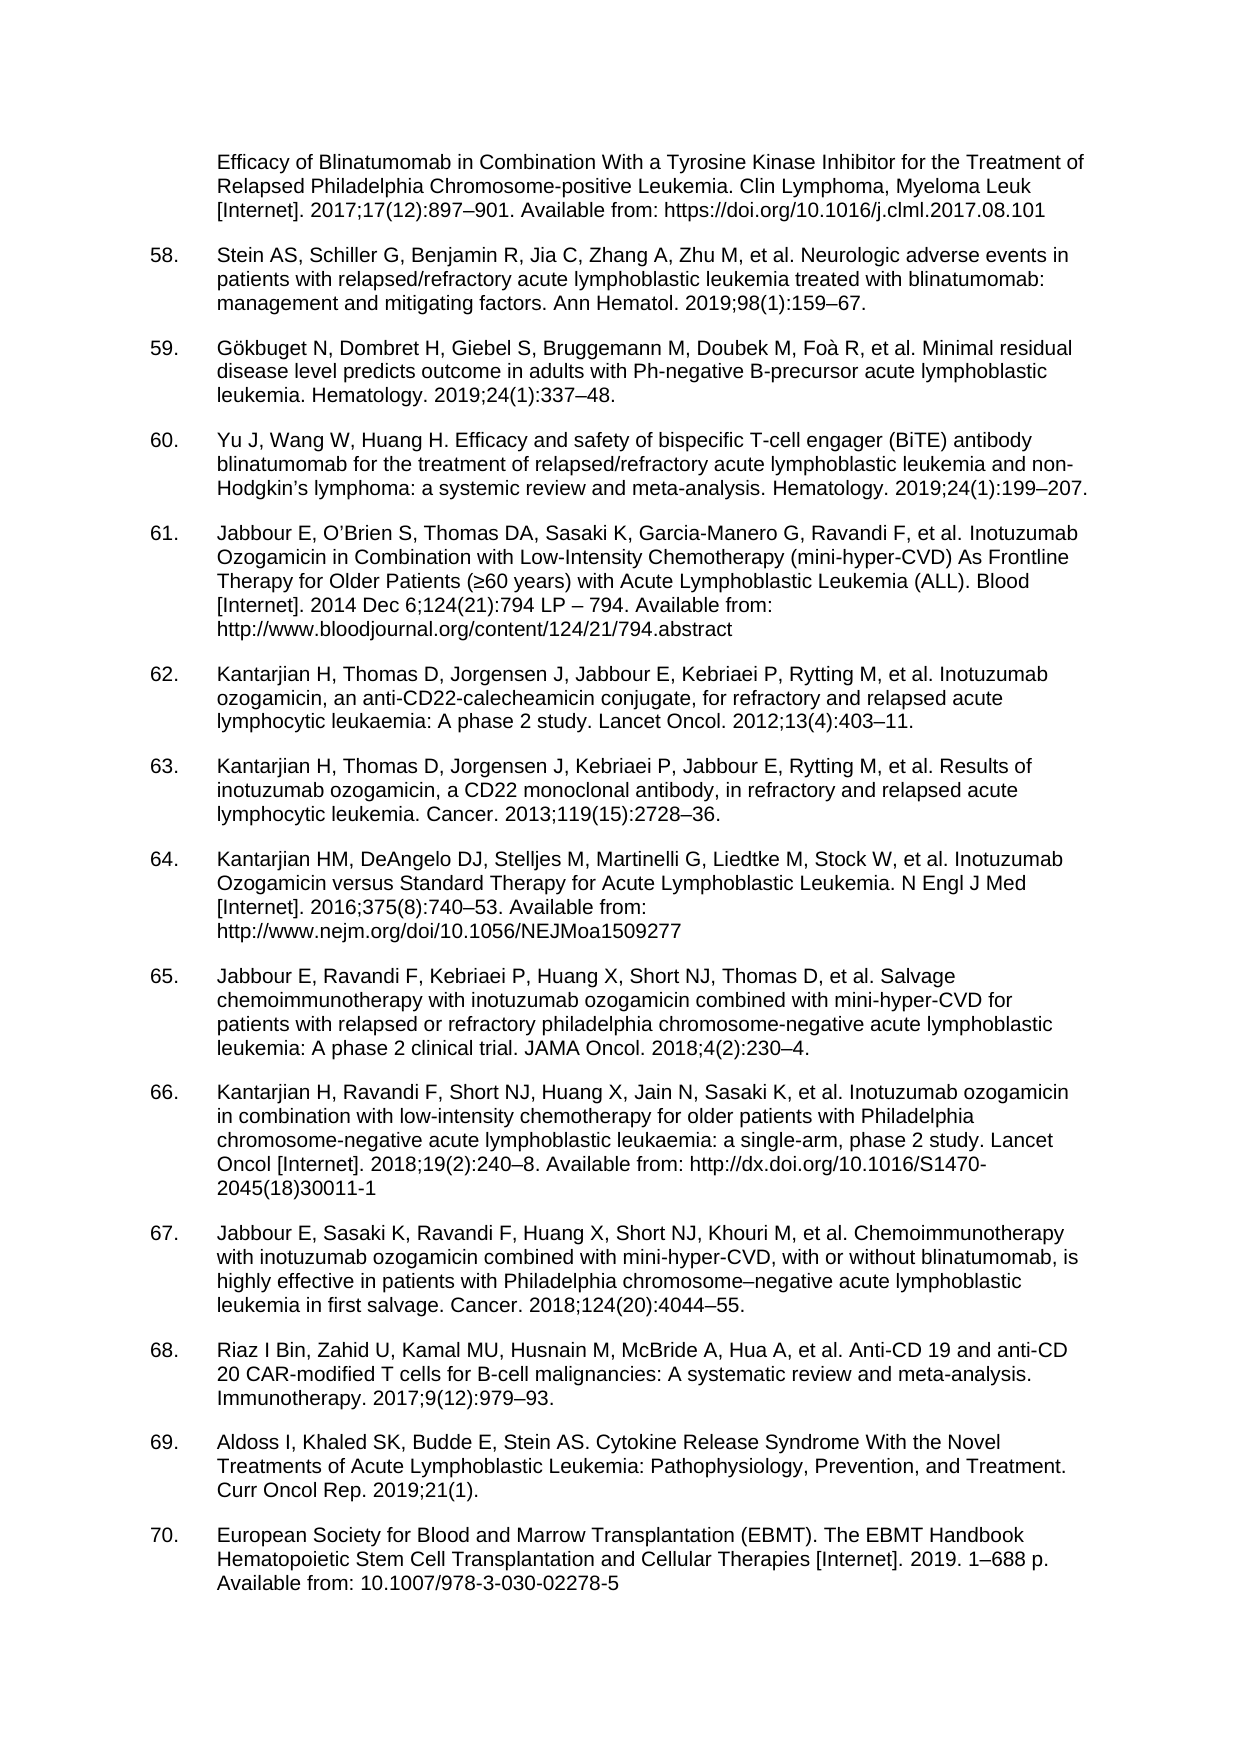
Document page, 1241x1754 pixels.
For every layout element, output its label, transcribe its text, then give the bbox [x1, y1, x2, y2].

text 63. Kantarjian H, Thomas D, Jorgensen J, Kebriaei P, Jabbour E, Rytting M, et al. Results of inotuzumab ozogamicin, a CD22 monoclonal antibody, in refractory and relapsed acute lymphocytic leukemia. Cancer. 2013;119(15):2728–36. [150, 754, 1090, 826]
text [150, 150, 1090, 222]
text 69. Aldoss I, Khaled SK, Budde E, Stein AS. Cytokine Release Syndrome With the Novel Treatments of Acute Lymphoblastic Leukemia: Pathophysiology, Prevention, and Treatment. Curr Oncol Rep. 2019;21(1). [150, 1430, 1090, 1502]
text 61. Jabbour E, O’Brien S, Thomas DA, Sasaki K, Garcia-Manero G, Ravandi F, et al. Inotuzumab Ozogamicin in Combination with Low-Intensity Chemotherapy (mini-hyper-CVD) As Frontline Therapy for Older Patients (≥60 years) with Acute Lymphoblastic Leukemia (ALL). Blood [Internet]. 2014 Dec 6;124(21):794 LP – 794. Available from: http://www.bloodjournal.org/content/124/21/794.abstract [150, 521, 1090, 641]
text 62. Kantarjian H, Thomas D, Jorgensen J, Jabbour E, Kebriaei P, Rytting M, et al. Inotuzumab ozogamicin, an anti-CD22-calecheamicin conjugate, for refractory and relapsed acute lymphocytic leukaemia: A phase 2 study. Lancet Oncol. 2012;13(4):403–11. [150, 661, 1090, 733]
text 70. European Society for Blood and Marrow Transplantation (EBMT). The EBMT Handbook Hematopoietic Stem Cell Transplantation and Cellular Therapies [Internet]. 2019. 1–688 p. Available from: 10.1007/978-3-030-02278-5 [150, 1523, 1090, 1595]
text 58. Stein AS, Schiller G, Benjamin R, Jia C, Zhang A, Zhu M, et al. Neurologic adverse events in patients with relapsed/refractory acute lymphoblastic leukemia treated with blinatumomab: management and mitigating factors. Ann Hematol. 2019;98(1):159–67. [150, 243, 1090, 314]
text 60. Yu J, Wang W, Huang H. Efficacy and safety of bispecific T-cell engager (BiTE) antibody blinatumomab for the treatment of relapsed/refractory acute lymphoblastic leukemia and non-Hodgkin’s lymphoma: a systemic review and meta-analysis. Hematology. 2019;24(1):199–207. [150, 428, 1090, 500]
text 67. Jabbour E, Sasaki K, Ravandi F, Huang X, Short NJ, Khouri M, et al. Chemoimmunotherapy with inotuzumab ozogamicin combined with mini-hyper-CVD, with or without blinatumomab, is highly effective in patients with Philadelphia chromosome–negative acute lymphoblastic leukemia in first salvage. Cancer. 2018;124(20):4044–55. [150, 1221, 1090, 1317]
text 68. Riaz I Bin, Zahid U, Kamal MU, Husnain M, McBride A, Hua A, et al. Anti-CD 19 and anti-CD 20 CAR-modified T cells for B-cell malignancies: A systematic review and meta-analysis. Immunotherapy. 2017;9(12):979–93. [150, 1337, 1090, 1409]
text 59. Gökbuget N, Dombret H, Giebel S, Bruggemann M, Doubek M, Foà R, et al. Minimal residual disease level predicts outcome in adults with Ph-negative B-precursor acute lymphoblastic leukemia. Hematology. 2019;24(1):337–48. [150, 335, 1090, 407]
text 66. Kantarjian H, Ravandi F, Short NJ, Huang X, Jain N, Sasaki K, et al. Inotuzumab ozogamicin in combination with low-intensity chemotherapy for older patients with Philadelphia chromosome-negative acute lymphoblastic leukaemia: a single-arm, phase 2 study. Lancet Oncol [Internet]. 2018;19(2):240–8. Available from: http://dx.doi.org/10.1016/S1470-2045(18)30011-1 [150, 1080, 1090, 1200]
text 64. Kantarjian HM, DeAngelo DJ, Stelljes M, Martinelli G, Liedtke M, Stock W, et al. Inotuzumab Ozogamicin versus Standard Therapy for Acute Lymphoblastic Leukemia. N Engl J Med [Internet]. 2016;375(8):740–53. Available from: http://www.nejm.org/doi/10.1056/NEJMoa1509277 [150, 847, 1090, 943]
text 65. Jabbour E, Ravandi F, Kebriaei P, Huang X, Short NJ, Thomas D, et al. Salvage chemoimmunotherapy with inotuzumab ozogamicin combined with mini-hyper-CVD for patients with relapsed or refractory philadelphia chromosome-negative acute lymphoblastic leukemia: A phase 2 clinical trial. JAMA Oncol. 2018;4(2):230–4. [150, 963, 1090, 1059]
